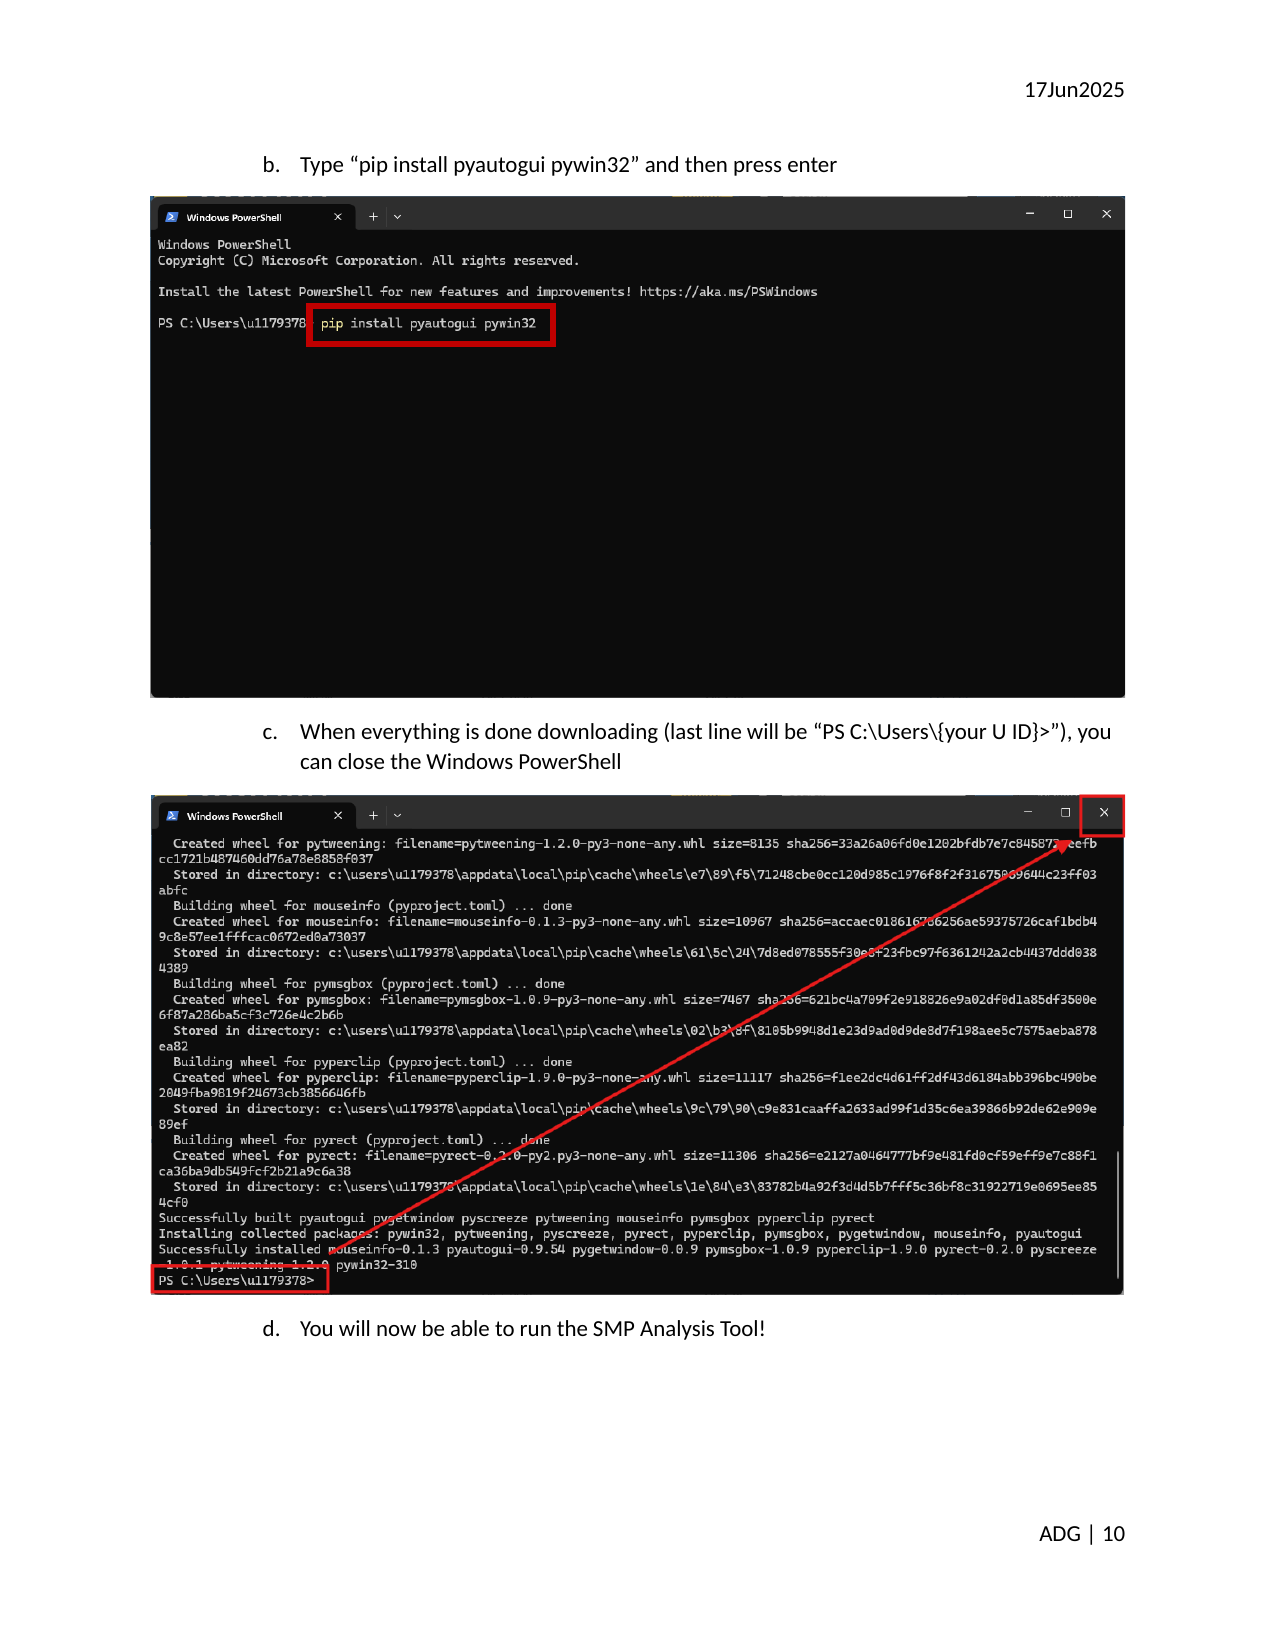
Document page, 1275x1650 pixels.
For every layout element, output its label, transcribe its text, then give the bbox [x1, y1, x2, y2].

picture [150, 196, 1125, 698]
list Type “pip install pyautogui pywin32” and then press enter [262, 150, 1125, 178]
list You will now be able to run the SMP Analysis Tool! [262, 1314, 1125, 1342]
list When everything is done downloading (last line will be “PS C:\Users\{your U ID}>”), you can close the Windows PowerShell [262, 717, 1125, 775]
picture [150, 793, 1125, 1295]
